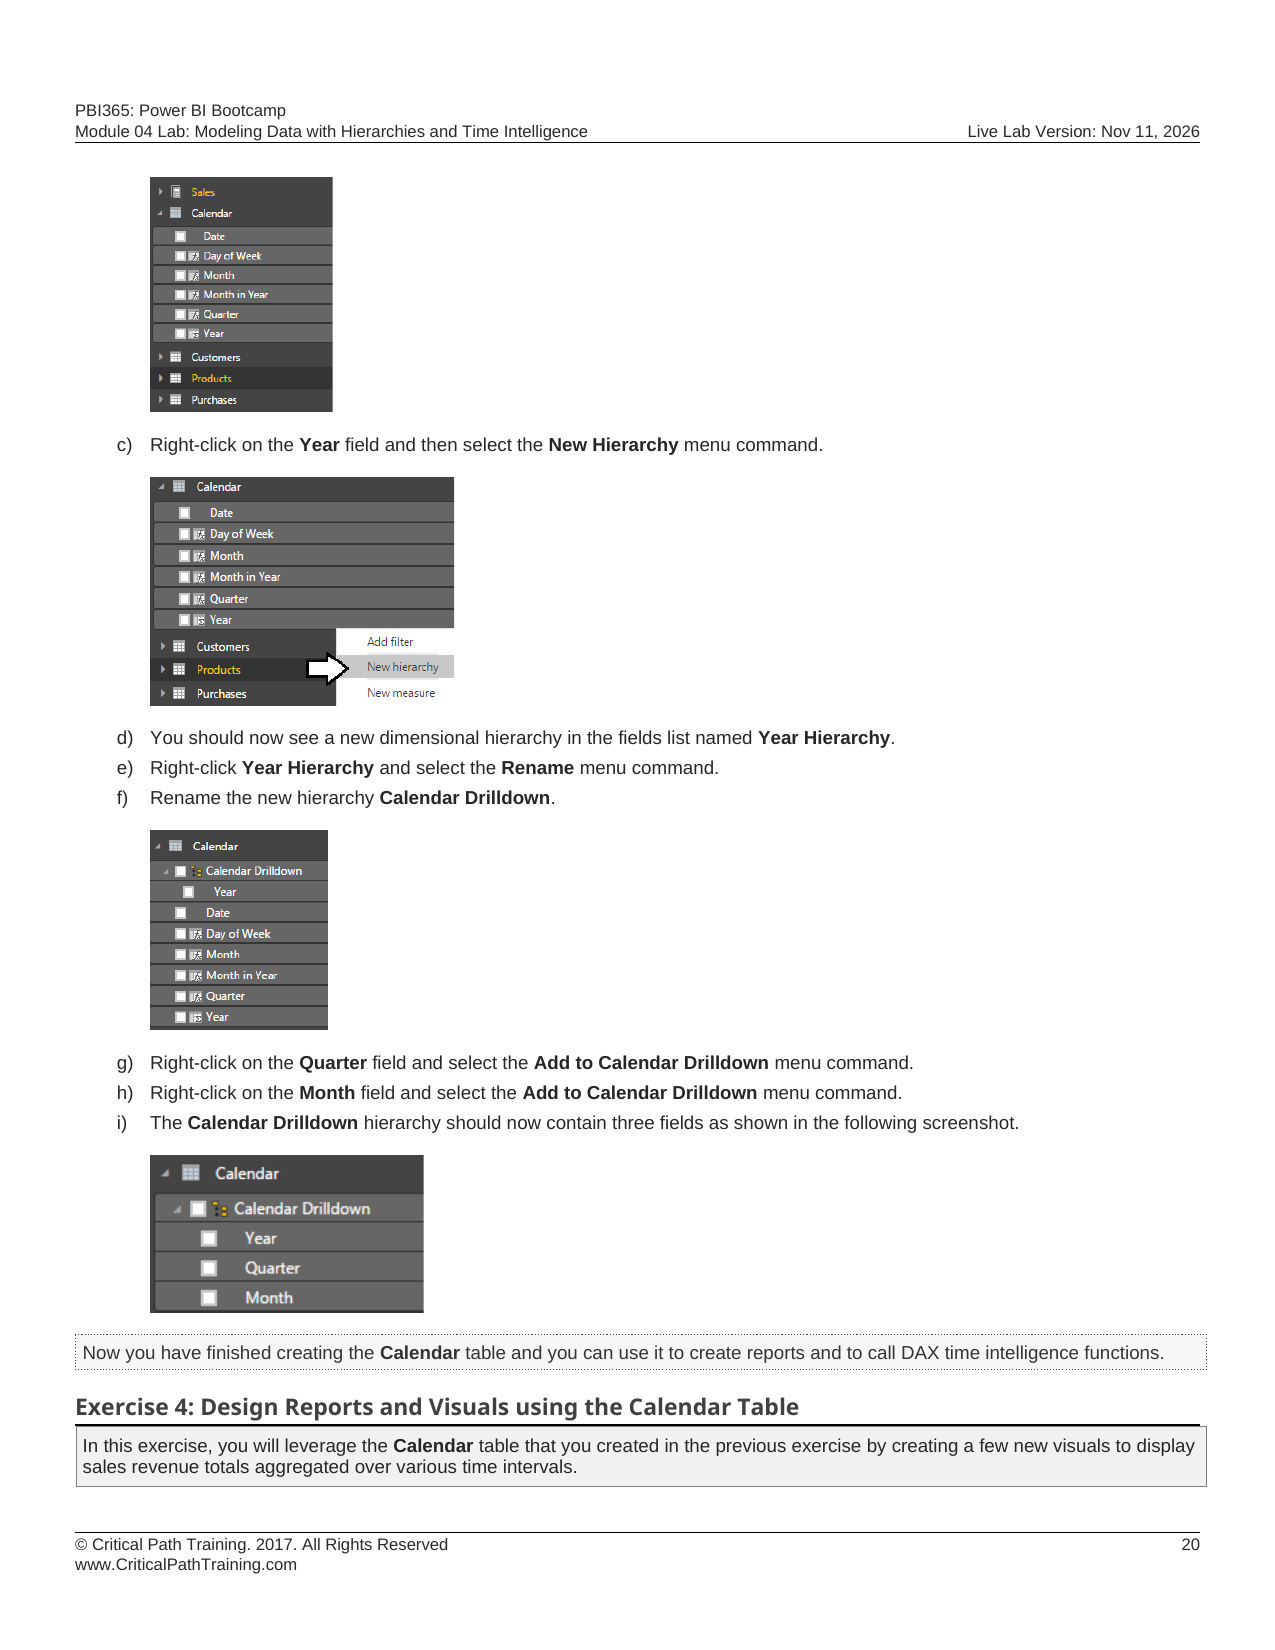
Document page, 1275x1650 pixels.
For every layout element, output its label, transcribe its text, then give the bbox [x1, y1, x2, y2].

picture [150, 830, 328, 1030]
text Right-click Year Hierarchy and select the Rename menu command. [117, 757, 1200, 778]
text Right-click on the Month field and select the Add to Calendar Drilldown menu command. [117, 1082, 1200, 1103]
text Now you have finished creating the Calendar table and you can use it to create reports and to call DAX time intelligence functions. [75, 1334, 1207, 1370]
text Right-click on the Year field and then select the New Hierarchy menu command. [117, 433, 1200, 455]
picture [150, 477, 455, 706]
text The Calendar Drilldown hierarchy should now contain three fields as shown in the following screenshot. [117, 1112, 1200, 1133]
picture [150, 177, 333, 412]
picture [150, 1155, 424, 1313]
text Rename the new hierarchy Calendar Drilldown. [117, 787, 1200, 808]
subtitle Exercise 4: Design Reports and Visuals using the Calendar Table [75, 1391, 1200, 1424]
text In this exercise, you will leverage the Calendar table that you created in the previous exercise by creating a few new visuals to display sales revenue totals aggregated over various time intervals. [77, 1427, 1206, 1486]
text Right-click on the Quarter field and select the Add to Calendar Drilldown menu command. [117, 1052, 1200, 1073]
text You should now see a new dimensional hierarchy in the fields list named Year Hierarchy. [117, 727, 1200, 749]
